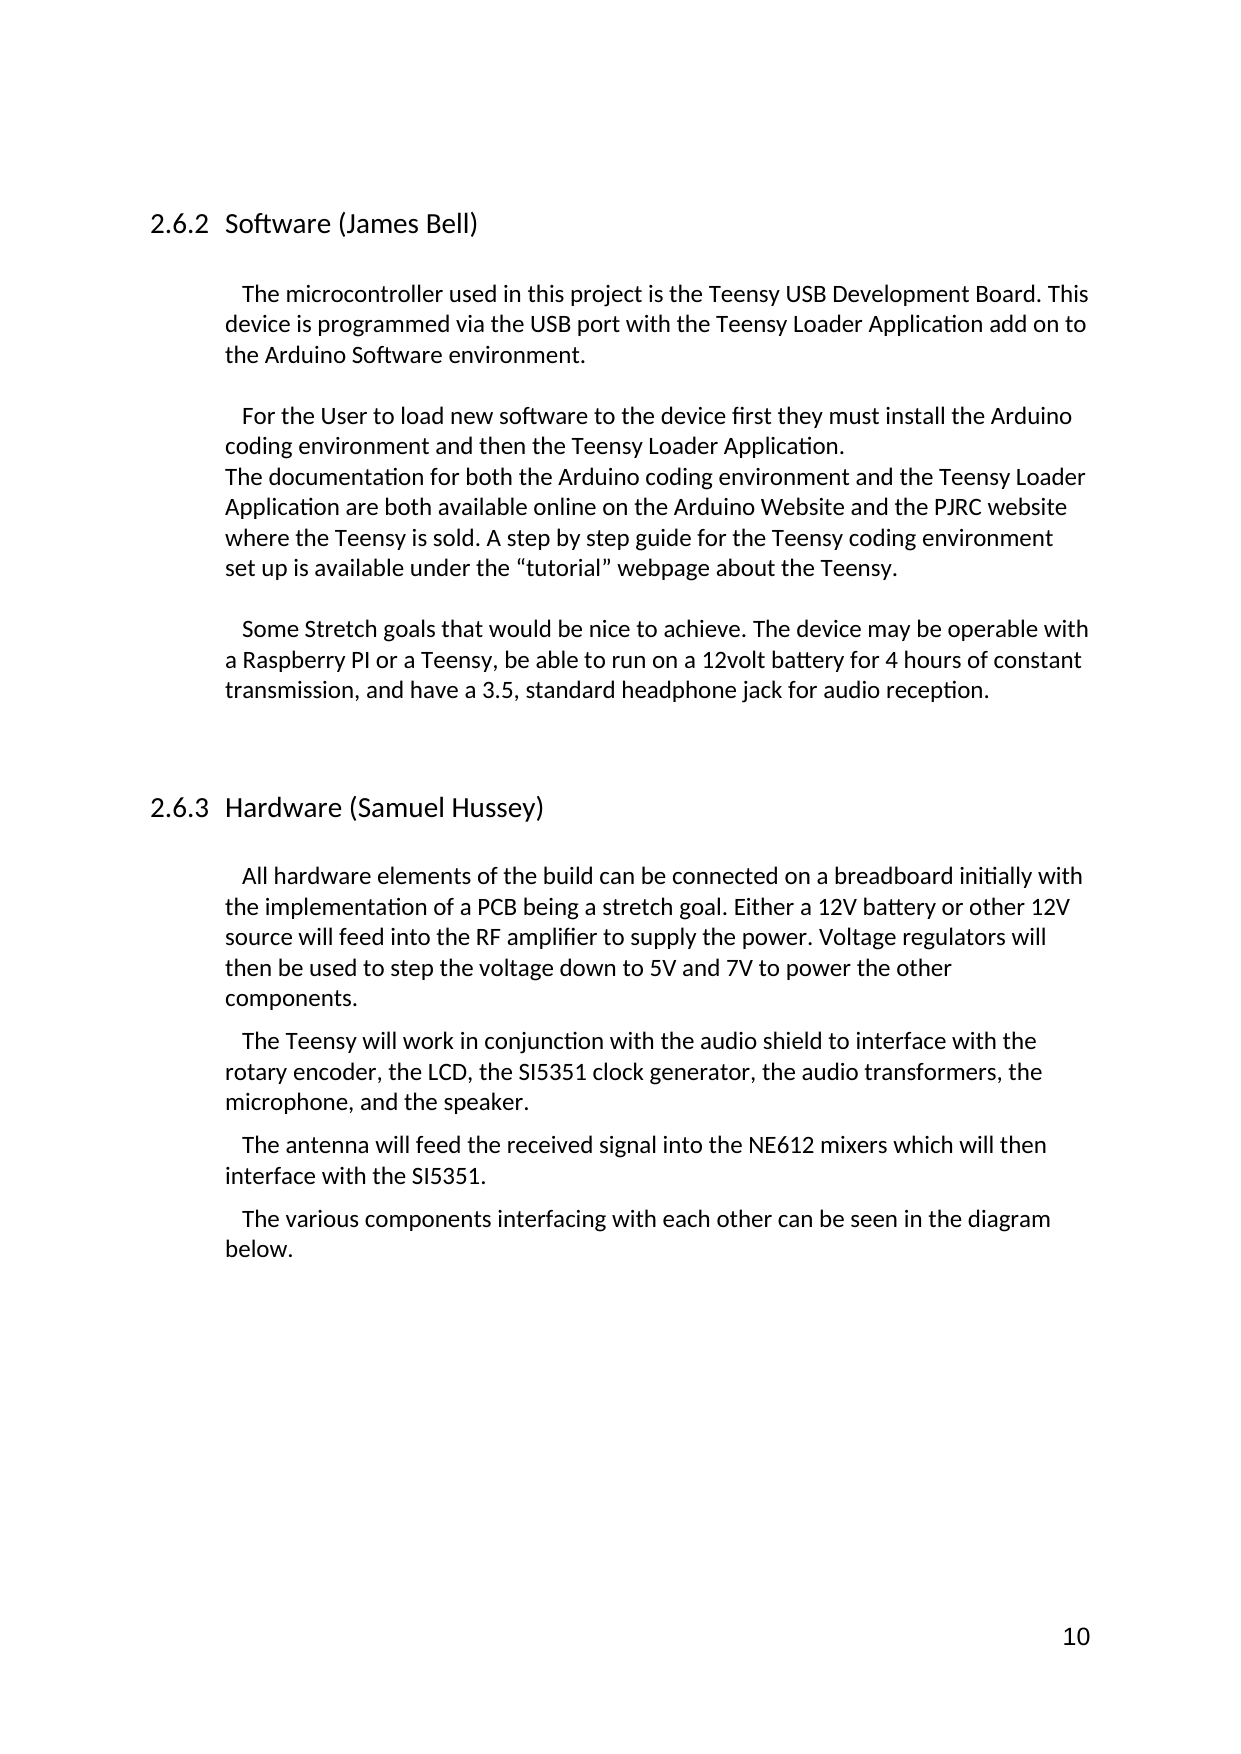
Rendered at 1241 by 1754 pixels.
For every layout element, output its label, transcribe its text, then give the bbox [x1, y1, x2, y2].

text The documentation for both the Arduino coding environment and the Teensy Loader Application are both available online on the Arduino Website and the PJRC website where the Teensy is sold. A step by step guide for the Teensy coding environment set up is available under the “tutorial” webpage about the Teensy. [225, 461, 1090, 583]
text The various components interfacing with each other can be seen in the diagram below. [225, 1203, 1090, 1264]
text Some Stretch goals that would be nice to achieve. The device may be operable with a Raspberry PI or a Teensy, be able to run on a 12volt battery for 4 hours of constant transmission, and have a 3.5, standard headphone jack for audio reception. [225, 614, 1090, 705]
text The antenna will feed the received signal into the NE612 mixers which will then interface with the SI5351. [225, 1129, 1090, 1190]
text For the User to load new software to the device first they must install the Arduino coding environment and then the Teensy Loader Application. [225, 400, 1090, 461]
text The Teensy will work in conjunction with the audio shield to interface with the rotary encoder, the LCD, the SI5351 clock generator, the audio transformers, the microphone, and the speaker. [225, 1025, 1090, 1117]
text The microcontroller used in this project is the Teensy USB Development Board. This device is programmed via the USB port with the Teensy Loader Application add on to the Arduino Software environment. [225, 278, 1090, 369]
text All hardware elements of the build can be connected on a breadboard initially with the implementation of a PCB being a stretch goal. Either a 12V battery or other 12V source will feed into the RF amplifier to supply the power. Voltage regulators will then be used to step the voltage down to 5V and 7V to power the other components. [225, 860, 1090, 1013]
subtitle Hardware (Samuel Hussey) [150, 789, 1090, 825]
subtitle Software (James Bell) [150, 206, 1090, 241]
